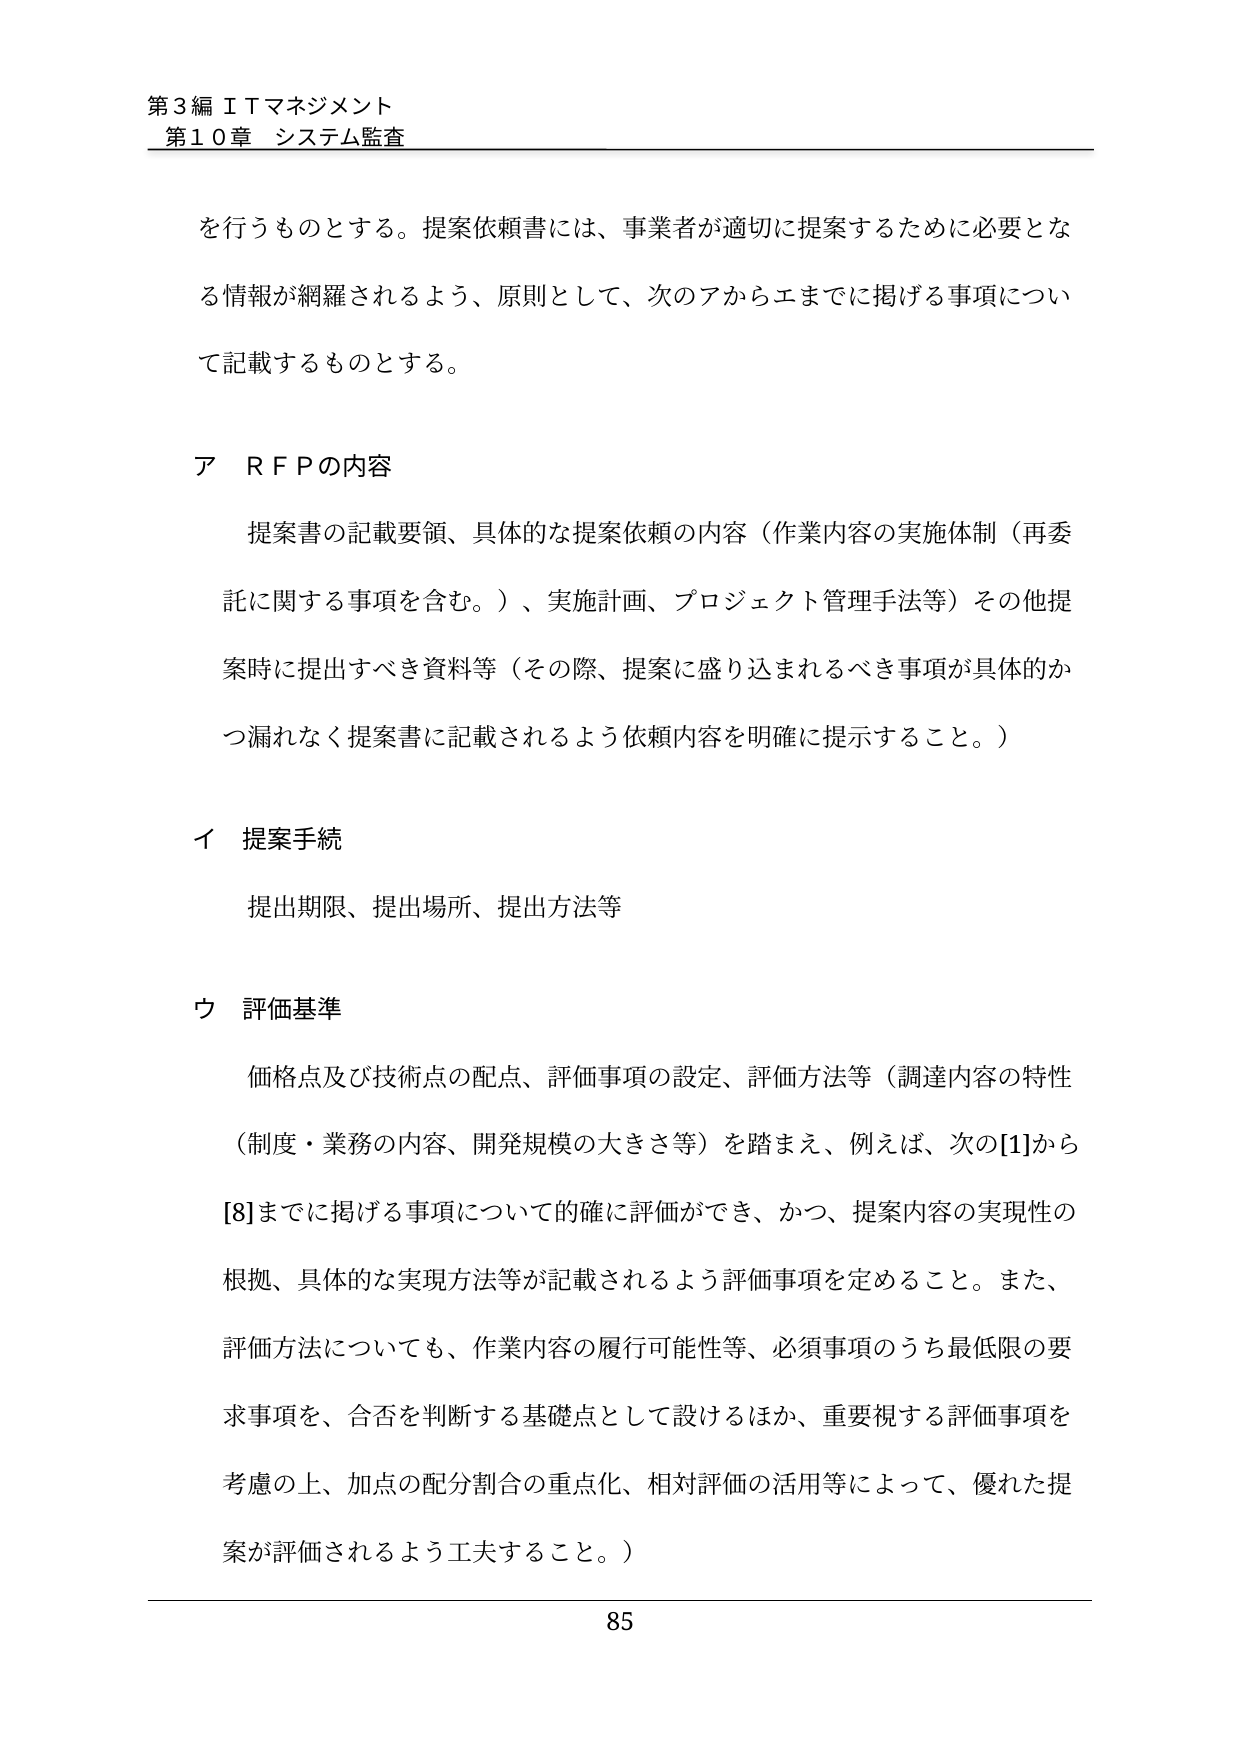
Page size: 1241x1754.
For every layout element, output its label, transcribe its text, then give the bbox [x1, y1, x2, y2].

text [198, 192, 1092, 396]
text 価格点及び技術点の配点、評価事項の設定、評価方法等（調達内容の特性（制度・業務の内容、開発規模の大きさ等）を踏まえ、例えば、次の[1]から[8]までに掲げる事項について的確に評価ができ、かつ、提案内容の実現性の根拠、具体的な実現方法等が記載されるよう評価事項を定めること。また、評価方法についても、作業内容の履行可能性等、必須事項のうち最低限の要求事項を、合否を判断する基礎点として設けるほか、重要視する評価事項を考慮の上、加点の配分割合の重点化、相対評価の活用等によって、優れた提案が評価されるよう工夫すること。） [223, 1041, 1092, 1585]
text 提出期限、提出場所、提出方法等 [223, 872, 1092, 939]
subtitle ＲＦＰの内容 [192, 430, 1092, 498]
subtitle 提案手続 [192, 804, 1092, 872]
subtitle 評価基準 [192, 973, 1092, 1041]
text 提案書の記載要領、具体的な提案依頼の内容（作業内容の実施体制（再委託に関する事項を含む。）、実施計画、プロジェクト管理手法等）その他提案時に提出すべき資料等（その際、提案に盛り込まれるべき事項が具体的かつ漏れなく提案書に記載されるよう依頼内容を明確に提示すること。） [223, 498, 1092, 770]
